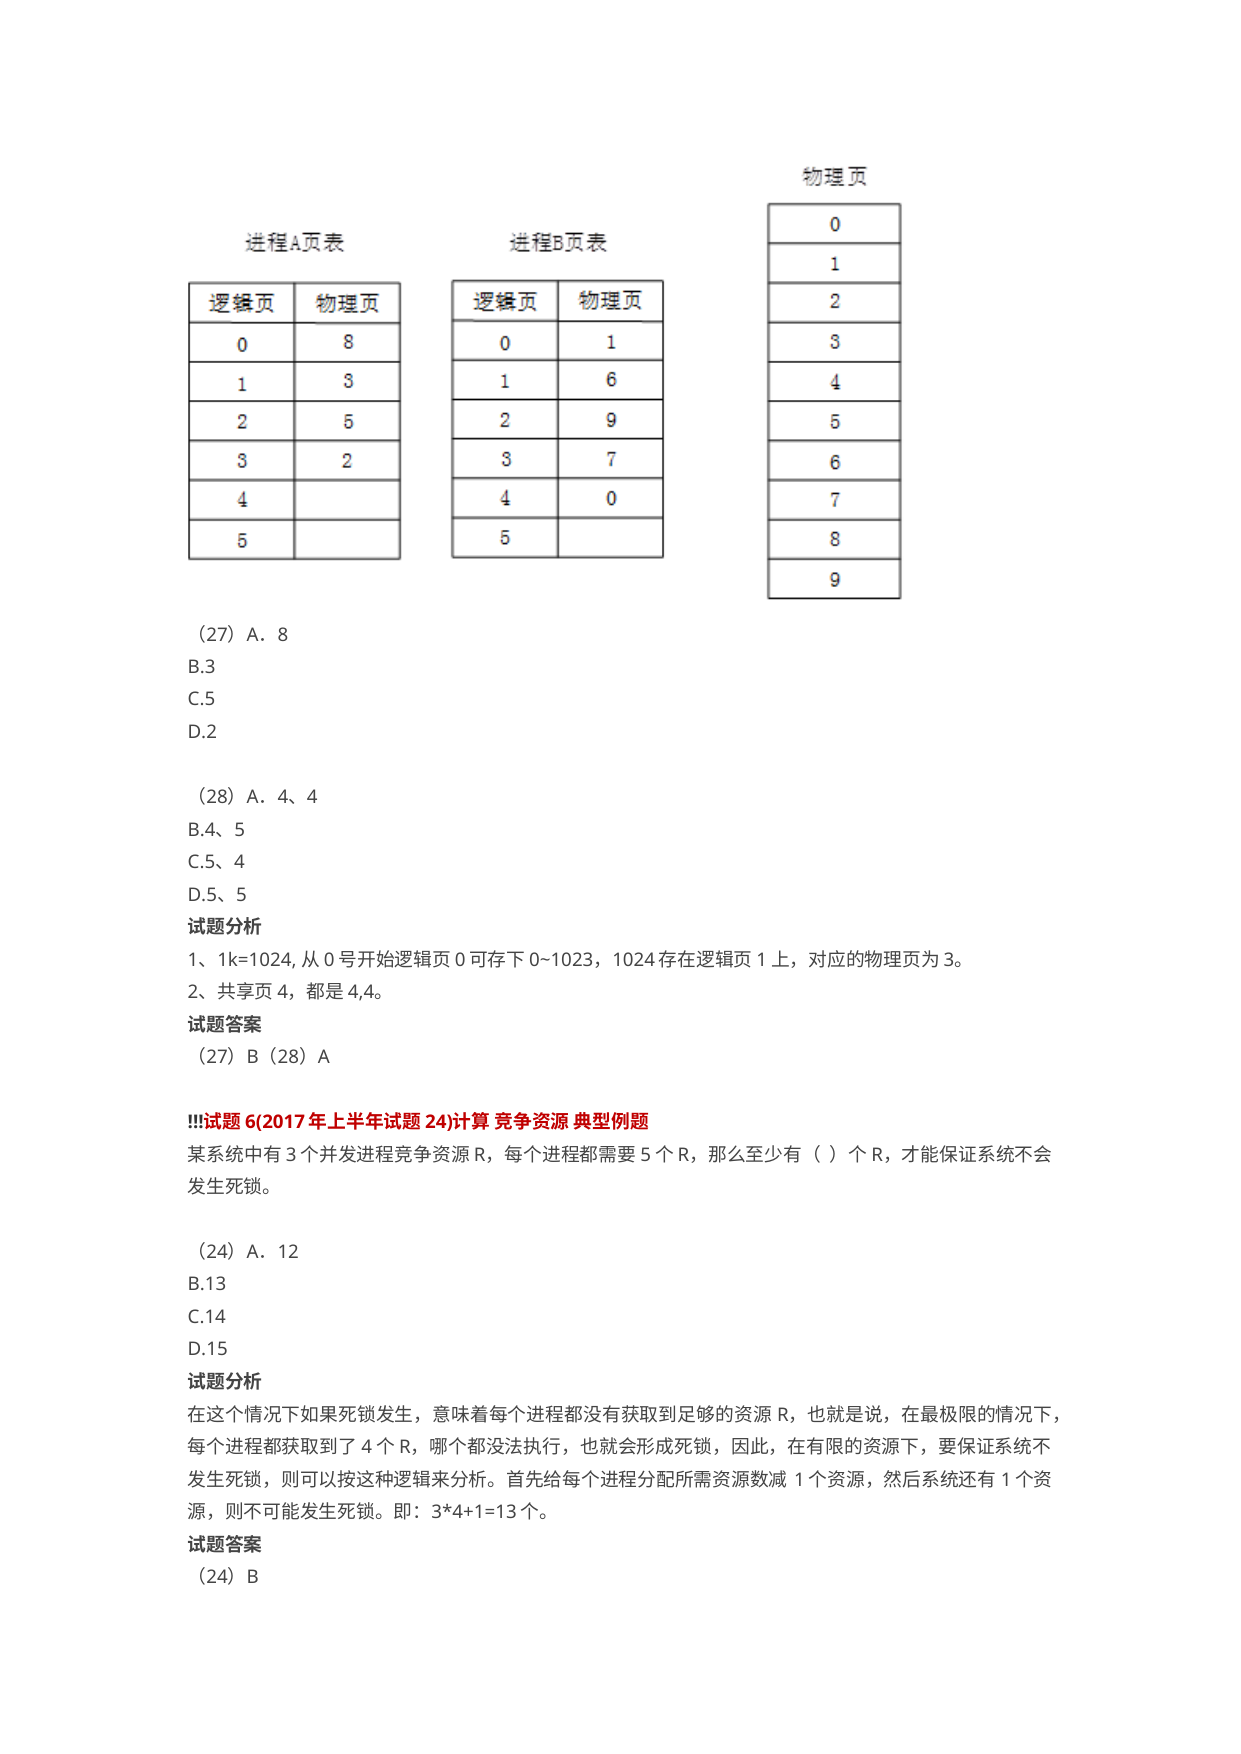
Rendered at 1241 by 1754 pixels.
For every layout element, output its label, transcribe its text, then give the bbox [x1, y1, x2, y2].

text 试题分析 [187, 909, 1053, 942]
text 1、1k=1024, 从0号开始逻辑页0可存下0~1023，1024存在逻辑页1上，对应的物理页为3。 2、共享页4，都是4,4。 [187, 942, 1053, 1007]
text （24）B [187, 1559, 1053, 1592]
picture [187, 162, 905, 601]
subtitle !!!试题6(2017年上半年试题24)计算 竞争资源 典型例题 [187, 1104, 1053, 1137]
text 在这个情况下如果死锁发生，意味着每个进程都没有获取到足够的资源 R，也就是说，在最极限的情况下，每个进程都获取到了4个 R，哪个都没法执行，也就会形成死锁，因此，在有限的资源下，要保证系统不发生死锁，则可以按这种逻辑来分析。首先给每个进程分配所需资源数减1个资源，然后系统还有1个资源，则不可能发生死锁。即：3*4+1=13个。 [187, 1397, 1053, 1527]
text 某系统中有3个并发进程竞争资源R，每个进程都需要5个R，那么至少有（ ）个R，才能保证系统不会发生死锁。 （24）A．12 B.13 C.14 D.15 [187, 1137, 1053, 1364]
text （27）A．8 B.3 C.5 D.2 （28）A．4、4 B.4、5 C.5、4 D.5、5 [187, 617, 1053, 909]
text 试题答案 [187, 1007, 1053, 1039]
text 试题分析 [187, 1364, 1053, 1397]
text （27）B（28）A [187, 1039, 1053, 1072]
text 试题答案 [187, 1527, 1053, 1559]
